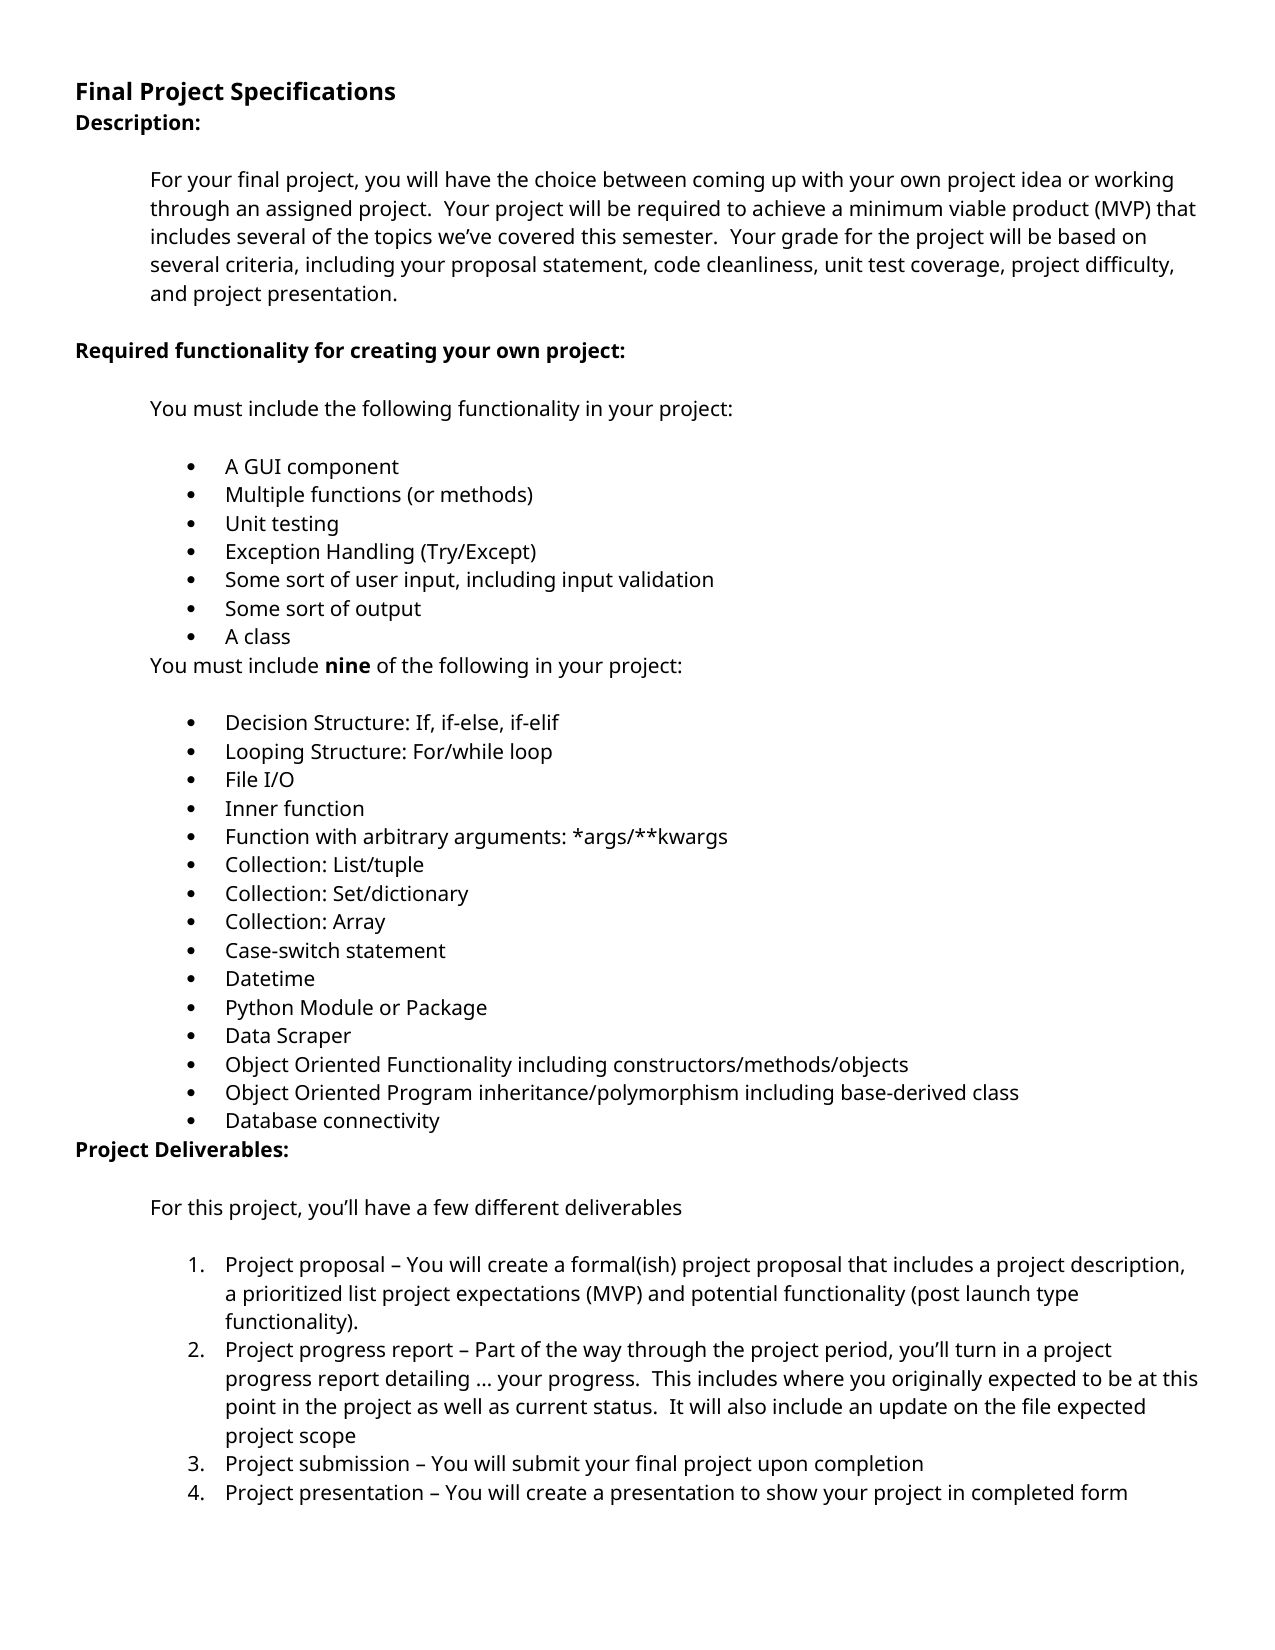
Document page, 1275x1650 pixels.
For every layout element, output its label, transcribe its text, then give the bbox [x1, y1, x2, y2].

list File I/O [187, 765, 1200, 794]
list Looping Structure: For/while loop [187, 737, 1200, 765]
list Some sort of output [187, 594, 1200, 622]
text Description: [75, 108, 1200, 136]
text Final Project Specifications [75, 75, 1195, 108]
list A class [187, 622, 1200, 651]
list Decision Structure: If, if-else, if-elif [187, 708, 1200, 737]
list Case-switch statement [187, 936, 1200, 964]
list Project proposal – You will create a formal(ish) project proposal that includes a project description, a prioritized list project expectations (MVP) and potential functionality (post launch type functionality). [187, 1250, 1200, 1336]
list Collection: Set/dictionary [187, 879, 1200, 907]
list Exception Handling (Try/Except) [187, 537, 1200, 566]
list Inner function [187, 794, 1200, 822]
list Function with arbitrary arguments: *args/**kwargs [187, 822, 1200, 851]
text You must include the following functionality in your project: [150, 394, 1200, 423]
list Datetime [187, 964, 1200, 993]
list Database connectivity [187, 1107, 1200, 1135]
list Collection: Array [187, 907, 1200, 936]
text For your final project, you will have the choice between coming up with your own project idea or working through an assigned project. Your project will be required to achieve a minimum viable product (MVP) that includes several of the topics we’ve covered this semester. Your grade for the project will be based on several criteria, including your proposal statement, code cleanliness, unit test coverage, project difficulty, and project presentation. [150, 165, 1200, 307]
list Python Module or Package [187, 993, 1200, 1021]
text For this project, you’ll have a few different deliverables [150, 1193, 1200, 1221]
list Some sort of user input, including input validation [187, 566, 1200, 594]
list Collection: List/tuple [187, 851, 1200, 879]
text Required functionality for creating your own project: [75, 337, 1200, 365]
list Project progress report – Part of the way through the project period, you’ll turn in a project progress report detailing … your progress. This includes where you originally expected to be at this point in the project as well as current status. It will also include an update on the file expected project scope [187, 1336, 1200, 1449]
text You must include nine of the following in your project: [150, 651, 1200, 679]
list Unit testing [187, 509, 1200, 537]
list Object Oriented Functionality including constructors/methods/objects [187, 1050, 1200, 1078]
text Project Deliverables: [75, 1135, 1200, 1163]
list Project submission – You will submit your final project upon completion [187, 1449, 1200, 1478]
list Project presentation – You will create a presentation to show your project in completed form [187, 1478, 1200, 1506]
list Multiple functions (or methods) [187, 480, 1200, 509]
list Object Oriented Program inheritance/polymorphism including base-derived class [187, 1078, 1200, 1107]
list A GUI component [187, 452, 1200, 480]
list Data Scraper [187, 1021, 1200, 1050]
